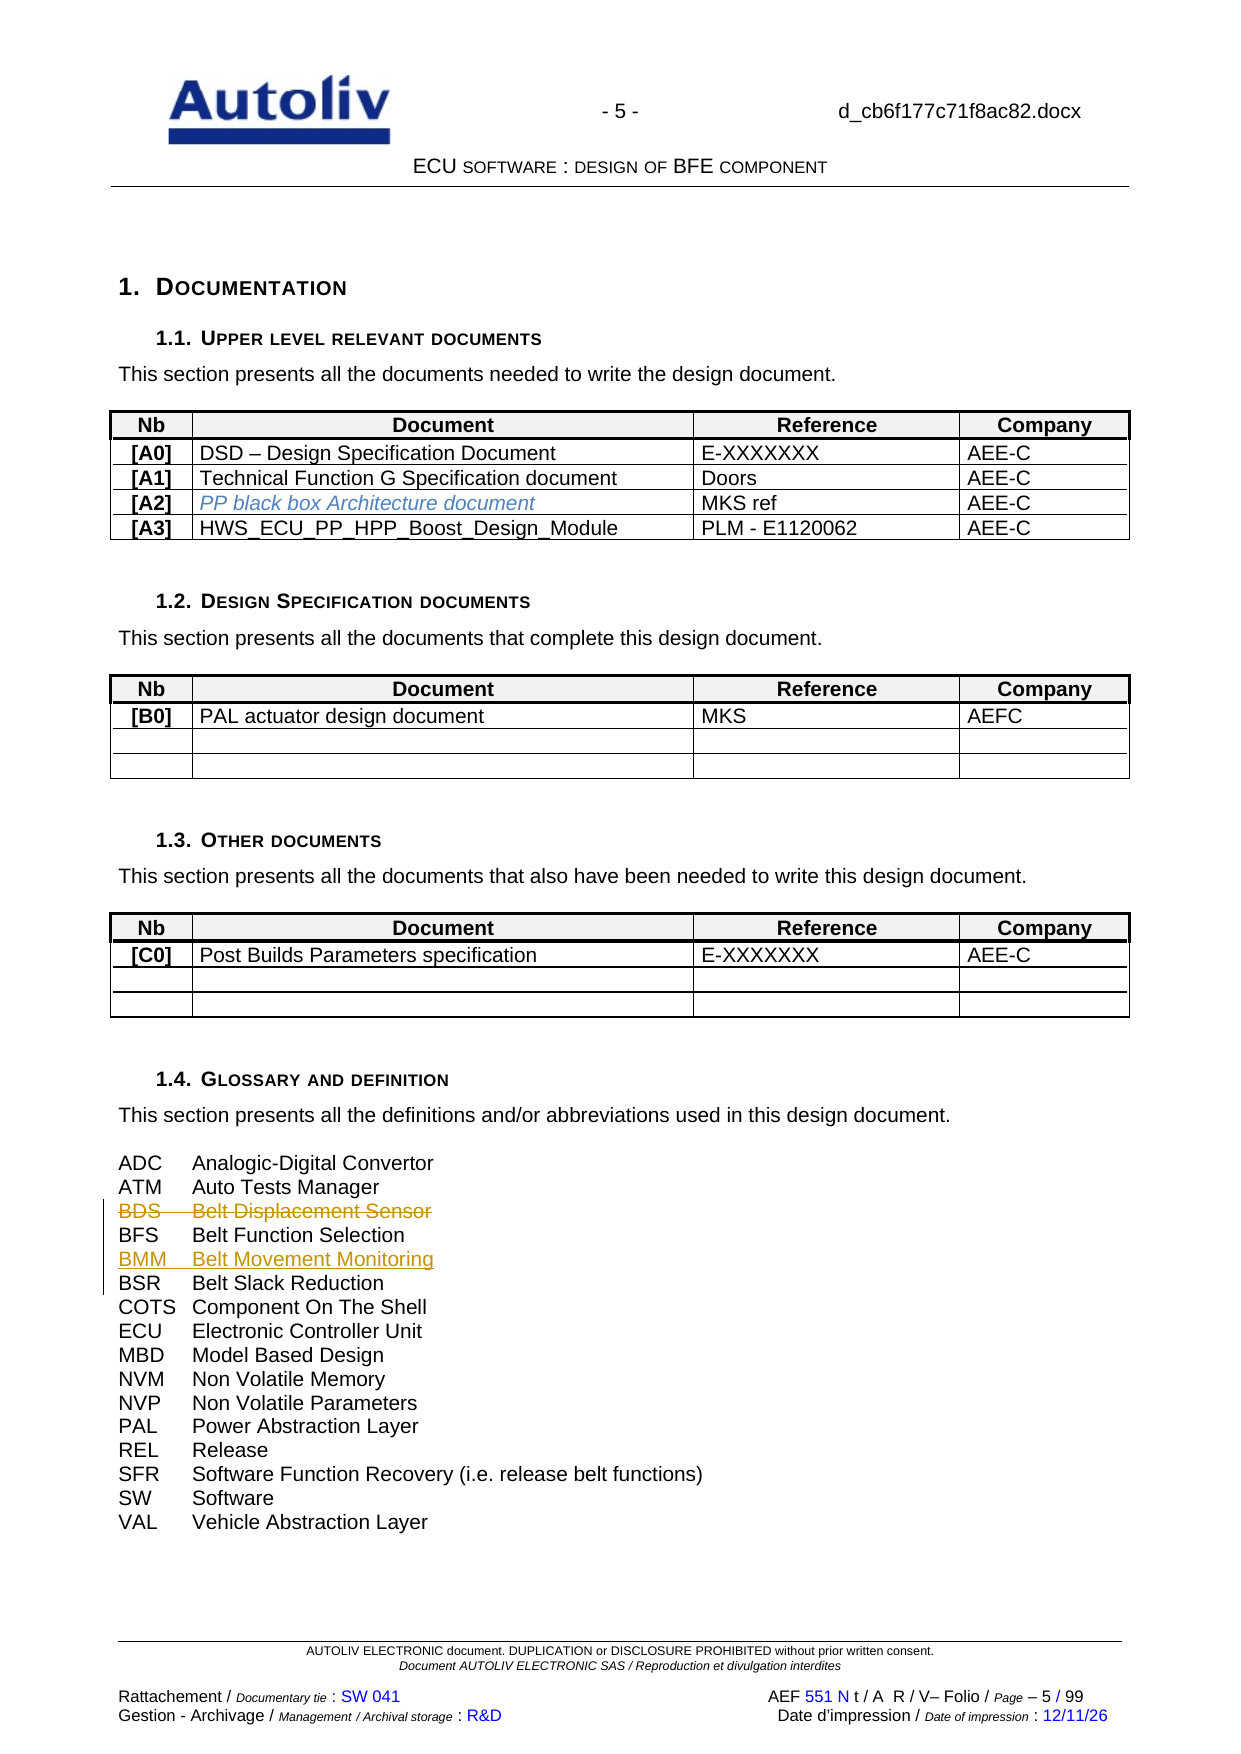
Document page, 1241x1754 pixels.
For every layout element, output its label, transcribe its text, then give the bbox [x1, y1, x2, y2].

subtitle Glossary and definition [156, 1066, 1122, 1090]
table_cell [193, 729, 693, 753]
table_cell [A3] [111, 514, 192, 539]
table_cell [694, 968, 959, 991]
table_cell PAL actuator design document [193, 704, 693, 728]
table_cell PLM - E1120062 [694, 515, 959, 539]
table_header Nb [112, 915, 192, 939]
text This section presents all the documents that also have been needed to write this design document. [118, 864, 1122, 888]
text NVM Non Volatile Memory [118, 1366, 1122, 1390]
table_cell [193, 754, 693, 778]
table_header Nb [112, 677, 192, 701]
text ECU Electronic Controller Unit [118, 1318, 1122, 1342]
table_header Company [960, 677, 1128, 701]
text This section presents all the documents that complete this design document. [118, 626, 1122, 650]
table_cell AEE-C [960, 437, 1129, 464]
table_cell [960, 753, 1129, 778]
table_cell [960, 728, 1129, 753]
text ATM Auto Tests Manager [118, 1175, 1122, 1199]
table_cell [960, 991, 1129, 1016]
table_cell [A0] [111, 437, 192, 464]
table_header Reference [694, 413, 959, 437]
table_header Nb [112, 413, 192, 437]
table_cell [B0] [111, 701, 192, 728]
table_cell PP black box Architecture document [193, 490, 693, 514]
text ADC Analogic-Digital Convertor [118, 1151, 1122, 1175]
table_cell Doors [694, 465, 959, 489]
table_cell [111, 753, 192, 778]
text SW Software [118, 1486, 1122, 1510]
table_cell MKS ref [694, 490, 959, 514]
text VAL Vehicle Abstraction Layer [118, 1510, 1122, 1534]
table_header Company [960, 915, 1128, 939]
subtitle Design Specification documents [156, 589, 1122, 613]
text BFS Belt Function Selection [118, 1223, 1122, 1247]
subtitle Other documents [156, 828, 1122, 852]
subtitle Upper level relevant documents [156, 326, 1122, 350]
table_cell [C0] [111, 939, 192, 966]
table_cell Post Builds Parameters specification [193, 943, 693, 966]
table_cell HWS_ECU_PP_HPP_Boost_Design_Module [193, 515, 693, 539]
text This section presents all the documents needed to write the design document. [118, 362, 1122, 386]
table_cell [193, 968, 693, 991]
table_cell AEE-C [960, 514, 1129, 539]
table_cell [694, 993, 959, 1016]
table_cell [A2] [111, 489, 192, 514]
table_header Document [193, 915, 693, 939]
table_cell E-XXXXXXX [694, 943, 959, 966]
table_cell AEE-C [960, 489, 1129, 514]
table_cell AEFC [960, 701, 1129, 728]
text COTS Component On The Shell [118, 1294, 1122, 1318]
text MBD Model Based Design [118, 1342, 1122, 1366]
table_cell [111, 728, 192, 753]
table_cell Technical Function G Specification document [193, 465, 693, 489]
text BSR Belt Slack Reduction [118, 1271, 1122, 1294]
subtitle Documentation [118, 272, 1122, 301]
table_cell AEE-C [960, 939, 1129, 966]
table_cell [111, 966, 192, 991]
table_cell MKS [694, 704, 959, 728]
table_cell [960, 966, 1129, 991]
table_cell E-XXXXXXX [694, 440, 959, 464]
table_cell DSD – Design Specification Document [193, 440, 693, 464]
table_header Reference [694, 677, 959, 701]
text SFR Software Function Recovery (i.e. release belt functions) [118, 1462, 1122, 1486]
text REL Release [118, 1438, 1122, 1462]
picture [168, 75, 393, 147]
text PAL Power Abstraction Layer [118, 1414, 1122, 1438]
table_header Reference [694, 915, 959, 939]
table_cell AEE-C [960, 464, 1129, 489]
table_cell [694, 729, 959, 753]
text NVP Non Volatile Parameters [118, 1390, 1122, 1414]
table_header Company [960, 413, 1128, 437]
table_cell [193, 993, 693, 1016]
table_cell [111, 991, 192, 1016]
table_cell [A1] [111, 464, 192, 489]
table_cell [694, 754, 959, 778]
table_header Document [193, 677, 693, 701]
table_header Document [193, 413, 693, 437]
text This section presents all the definitions and/or abbreviations used in this design document. [118, 1103, 1122, 1127]
